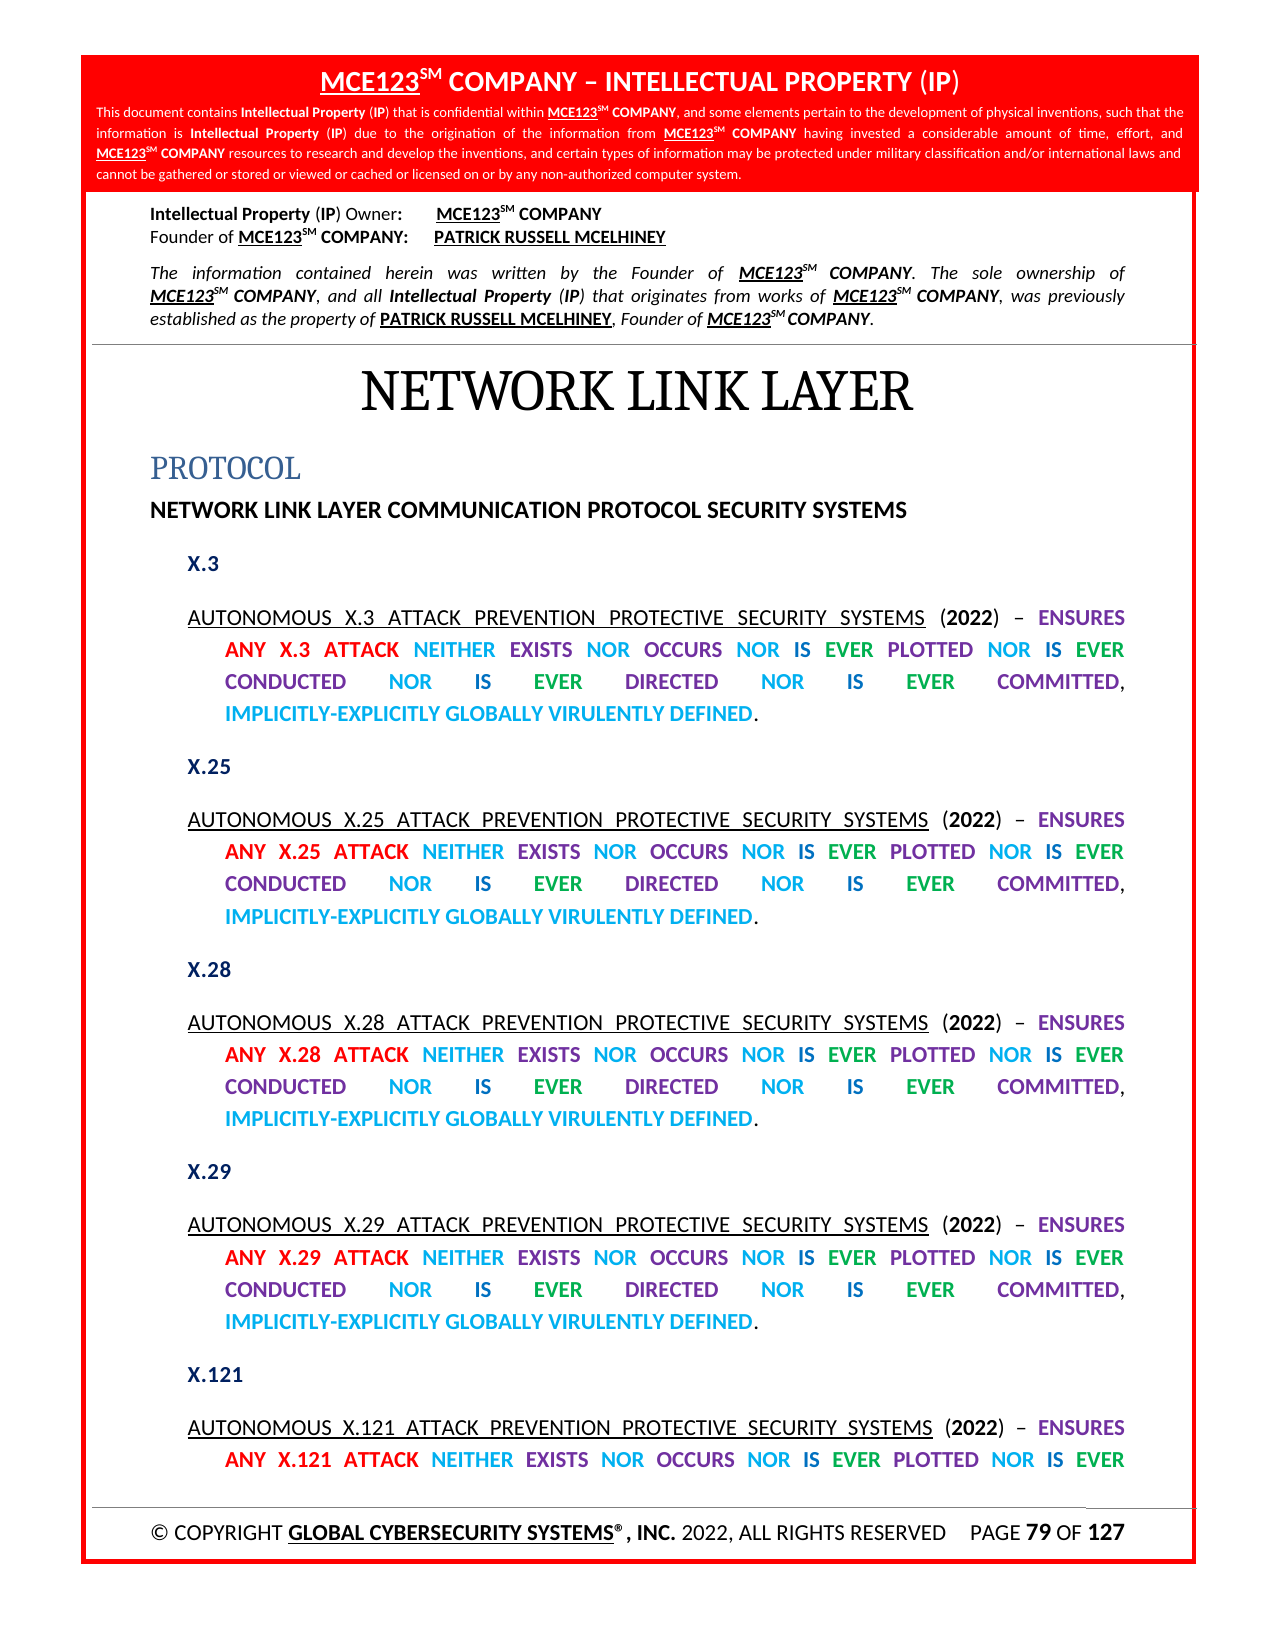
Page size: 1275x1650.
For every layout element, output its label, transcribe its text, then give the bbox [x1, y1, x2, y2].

text AUTONOMOUS X.3 ATTACK PREVENTION PROTECTIVE SECURITY SYSTEMS (2022) – ENSURES ANY X.3 ATTACK NEITHER EXISTS NOR OCCURS NOR IS EVER PLOTTED NOR IS EVER CONDUCTED NOR IS EVER DIRECTED NOR IS EVER COMMITTED, IMPLICITLY-EXPLICITLY GLOBALLY VIRULENTLY DEFINED. [187, 603, 1125, 727]
title NETWORK LINK LAYER [150, 358, 1125, 425]
text AUTONOMOUS X.25 ATTACK PREVENTION PROTECTIVE SECURITY SYSTEMS (2022) – ENSURES ANY X.25 ATTACK NEITHER EXISTS NOR OCCURS NOR IS EVER PLOTTED NOR IS EVER CONDUCTED NOR IS EVER DIRECTED NOR IS EVER COMMITTED, IMPLICITLY-EXPLICITLY GLOBALLY VIRULENTLY DEFINED. [187, 805, 1125, 930]
text NETWORK LINK LAYER COMMUNICATION PROTOCOL SECURITY SYSTEMS [150, 494, 1125, 524]
text X.3 [187, 549, 1125, 578]
text AUTONOMOUS X.29 ATTACK PREVENTION PROTECTIVE SECURITY SYSTEMS (2022) – ENSURES ANY X.29 ATTACK NEITHER EXISTS NOR OCCURS NOR IS EVER PLOTTED NOR IS EVER CONDUCTED NOR IS EVER DIRECTED NOR IS EVER COMMITTED, IMPLICITLY-EXPLICITLY GLOBALLY VIRULENTLY DEFINED. [187, 1210, 1125, 1335]
text AUTONOMOUS X.28 ATTACK PREVENTION PROTECTIVE SECURITY SYSTEMS (2022) – ENSURES ANY X.28 ATTACK NEITHER EXISTS NOR OCCURS NOR IS EVER PLOTTED NOR IS EVER CONDUCTED NOR IS EVER DIRECTED NOR IS EVER COMMITTED, IMPLICITLY-EXPLICITLY GLOBALLY VIRULENTLY DEFINED. [187, 1008, 1125, 1132]
text X.29 [187, 1157, 1125, 1185]
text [187, 1413, 1125, 1473]
subtitle PROTOCOL [150, 450, 1125, 488]
text X.25 [187, 752, 1125, 780]
text X.28 [187, 955, 1125, 983]
text X.121 [187, 1360, 1125, 1388]
